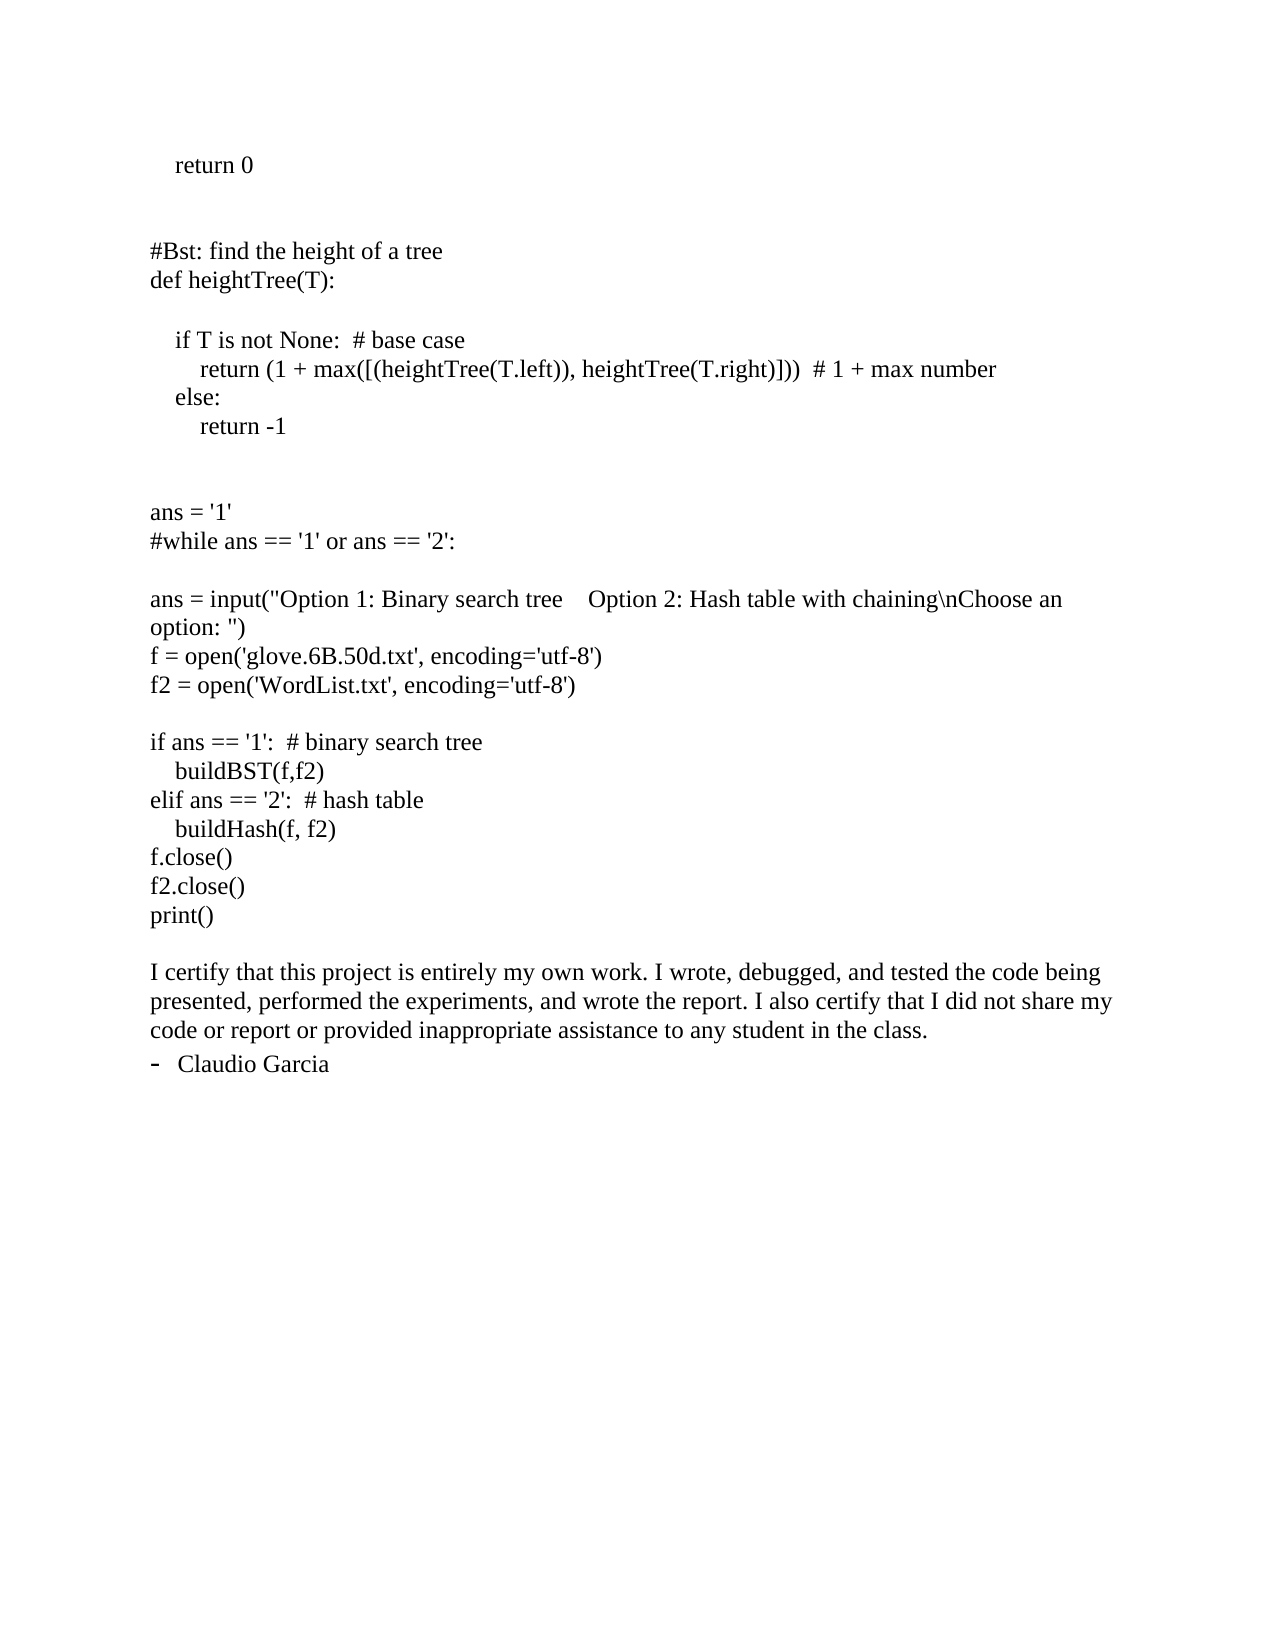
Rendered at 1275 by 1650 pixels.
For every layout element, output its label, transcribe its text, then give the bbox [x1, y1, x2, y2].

text buildHash(f, f2) [150, 814, 1125, 842]
text return 0 [150, 150, 1125, 179]
text print() [150, 900, 1125, 929]
text else: [150, 382, 1125, 411]
text f2.close() [150, 871, 1125, 900]
text f = open('glove.6B.50d.txt', encoding='utf-8') [150, 641, 1125, 670]
text #Bst: find the height of a tree [150, 236, 1125, 265]
text f2 = open('WordList.txt', encoding='utf-8') [150, 670, 1125, 699]
text if T is not None: # base case [150, 325, 1125, 354]
text f.close() [150, 842, 1125, 871]
text if ans == '1': # binary search tree [150, 727, 1125, 756]
text I certify that this project is entirely my own work. I wrote, debugged, and tested the code being presented, performed the experiments, and wrote the report. I also certify that I did not share my code or report or provided inappropriate assistance to any student in the class. [150, 957, 1125, 1044]
text buildBST(f,f2) [150, 756, 1125, 785]
list Claudio Garcia [150, 1044, 1125, 1078]
text def heightTree(T): [150, 265, 1125, 294]
text #while ans == '1' or ans == '2': [150, 526, 1125, 555]
text ans = '1' [150, 497, 1125, 526]
text elif ans == '2': # hash table [150, 785, 1125, 814]
text return (1 + max([(heightTree(T.left)), heightTree(T.right)])) # 1 + max number [150, 354, 1125, 382]
text ans = input("Option 1: Binary search tree Option 2: Hash table with chaining\nChoose an option: ") [150, 584, 1125, 641]
text return -1 [150, 411, 1125, 440]
